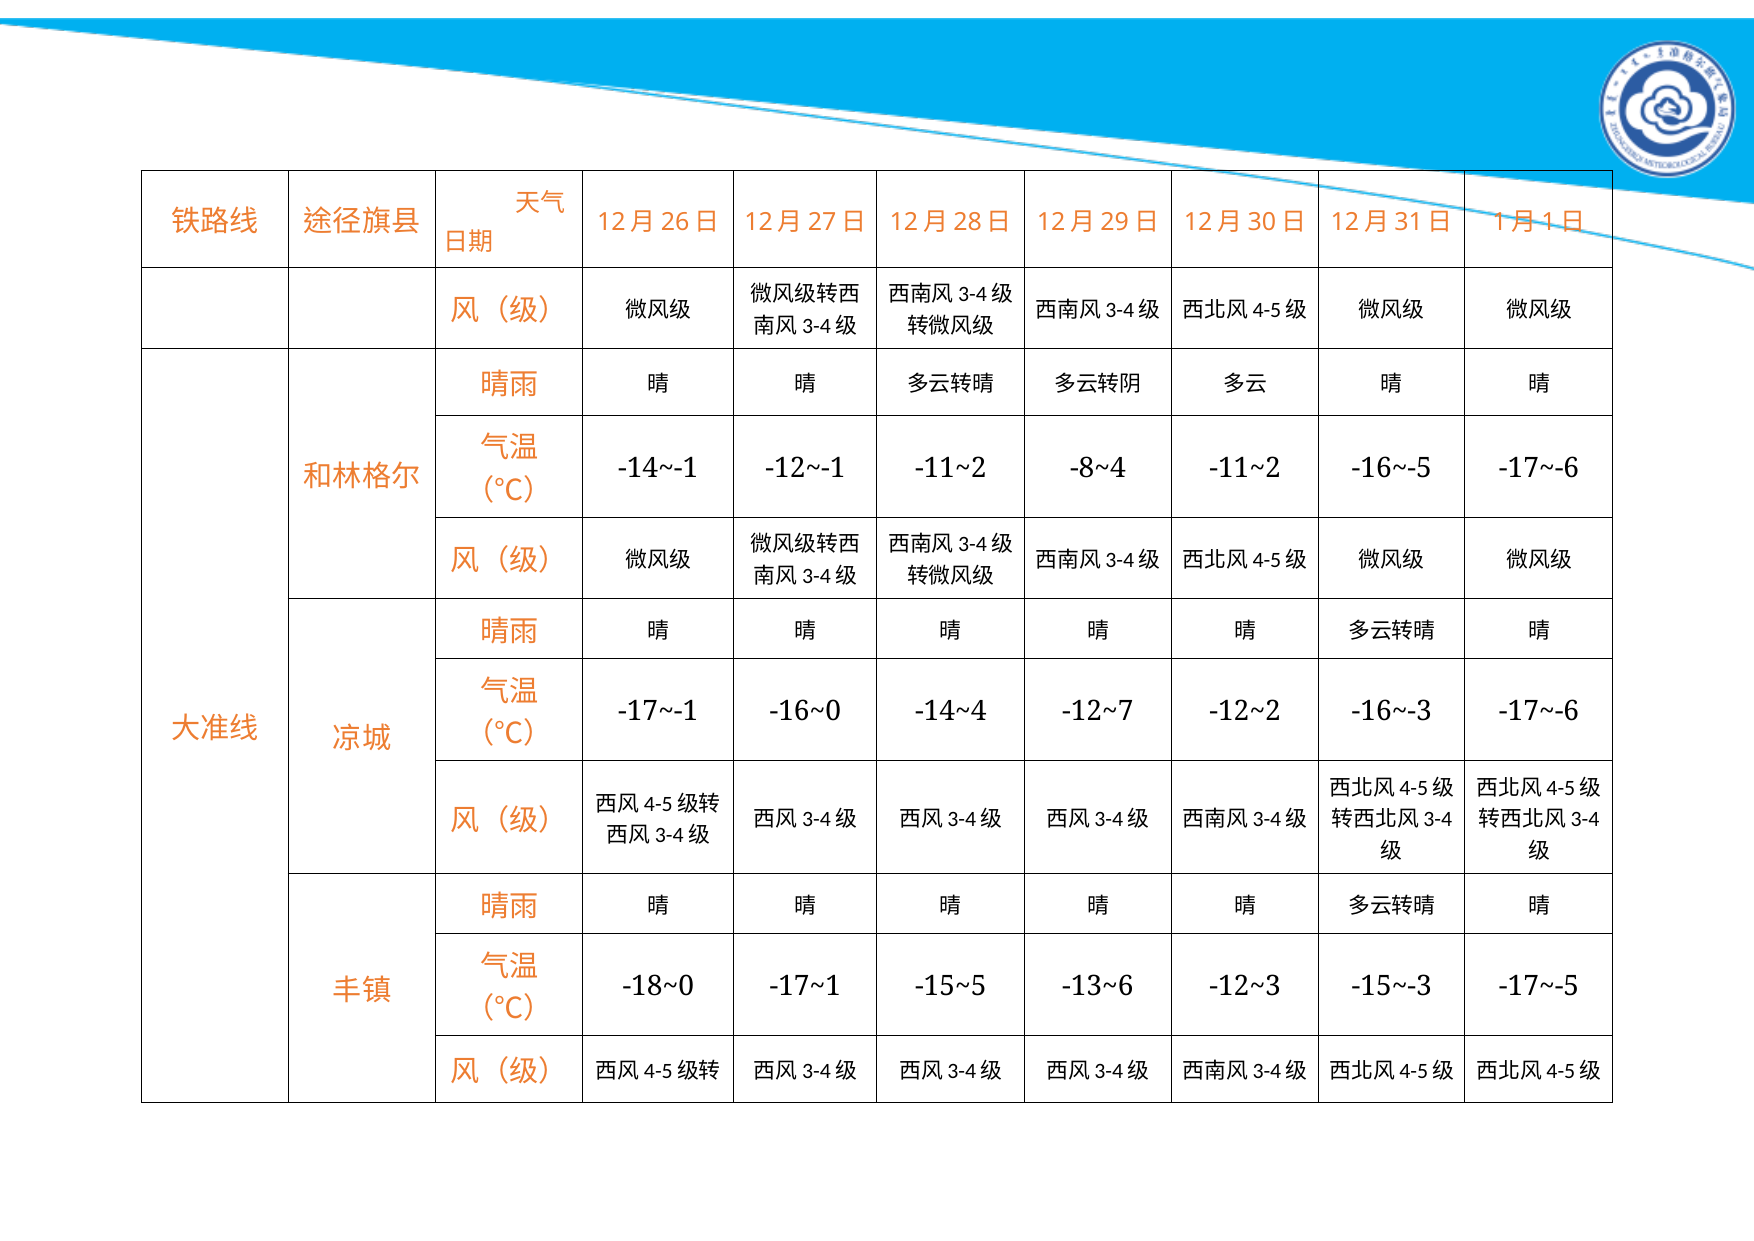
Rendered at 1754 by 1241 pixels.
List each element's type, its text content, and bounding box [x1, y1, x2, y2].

table_cell 微风级 [1465, 268, 1612, 348]
table_cell 风（级） [436, 1036, 582, 1102]
table_cell 晴 [734, 349, 876, 415]
table_cell -17~-1 [583, 659, 733, 760]
table_cell 西风3-4级 [734, 761, 876, 873]
table_cell 大准线 [142, 349, 288, 1102]
table_cell 西北风4-5级转西北风3-4级 [1465, 761, 1612, 873]
table_cell 晴 [877, 874, 1024, 933]
table_header 12月29日 [1025, 171, 1171, 267]
table_header 12月31日 [1319, 171, 1464, 267]
table_cell -11~2 [1172, 416, 1318, 517]
table_header 12月26日 [583, 171, 733, 267]
table_cell 西南风3-4级转微风级 [877, 268, 1024, 348]
table_cell -12~7 [1025, 659, 1171, 760]
table_cell 西风3-4级 [1025, 761, 1171, 873]
table_cell -17~1 [734, 934, 876, 1035]
table_cell 风（级） [436, 761, 582, 873]
table_cell 晴 [583, 874, 733, 933]
picture [289, 268, 435, 285]
table_cell 晴 [1172, 874, 1318, 933]
table_cell 多云 [1172, 349, 1318, 415]
table_cell 晴 [1025, 599, 1171, 658]
table_cell 西风3-4级 [734, 1036, 876, 1102]
table_header 12月27日 [734, 171, 876, 267]
table_cell 微风级 [1319, 518, 1464, 598]
table_cell 多云转晴 [877, 349, 1024, 415]
table_header 天气 日期 [436, 171, 582, 267]
table_cell 西南风3-4级 [1172, 1036, 1318, 1102]
table_header 1月1日 [1465, 171, 1612, 267]
table_cell -14~4 [877, 659, 1024, 760]
table_cell 和林格尔 [289, 349, 435, 598]
table_cell 晴 [877, 599, 1024, 658]
table_cell 晴 [734, 599, 876, 658]
picture [142, 268, 288, 285]
table_cell 微风级 [583, 268, 733, 348]
table_cell -12~2 [1172, 659, 1318, 760]
table_cell 微风级 [1465, 518, 1612, 598]
table_cell -14~-1 [583, 416, 733, 517]
table_cell 微风级转西南风3-4级 [734, 268, 876, 348]
table_cell 西风3-4级 [1025, 1036, 1171, 1102]
table_header 铁路线 [142, 171, 288, 267]
table_cell 西南风3-4级 [1025, 268, 1171, 348]
table_cell 西南风3-4级 [1172, 761, 1318, 873]
picture [0, 24, 1421, 285]
table_cell -11~2 [877, 416, 1024, 517]
table_cell -13~6 [1025, 934, 1171, 1035]
table_cell 晴 [1319, 349, 1464, 415]
table_cell 凉城 [289, 599, 435, 873]
table_cell 西风3-4级 [877, 761, 1024, 873]
picture [1613, 190, 1754, 285]
table_cell 西北风4-5级 [1172, 518, 1318, 598]
table_cell 微风级 [1319, 268, 1464, 348]
picture [1599, 41, 1736, 178]
table_cell 微风级转西南风3-4级 [734, 518, 876, 598]
table_cell 气温（℃） [436, 416, 582, 517]
table_cell -15~5 [877, 934, 1024, 1035]
table_cell 晴 [583, 599, 733, 658]
table_header 途径旗县 [289, 171, 435, 267]
table_cell -16~0 [734, 659, 876, 760]
table_cell 风（级） [436, 518, 582, 598]
table_cell -18~0 [583, 934, 733, 1035]
table_cell 西北风4-5级 [1172, 268, 1318, 348]
table_cell 西风3-4级 [877, 1036, 1024, 1102]
table_cell 西南风3-4级转微风级 [877, 518, 1024, 598]
table_cell 微风级 [583, 518, 733, 598]
table_cell 西北风4-5级转西北风3-4级 [1465, 1036, 1612, 1102]
table_cell -16~-3 [1319, 659, 1464, 760]
table_cell -8~4 [1025, 416, 1171, 517]
table_cell 晴 [1465, 599, 1612, 658]
table_cell 晴 [1172, 599, 1318, 658]
table_cell -17~-6 [1465, 416, 1612, 517]
table_cell 晴雨 [436, 349, 582, 415]
table_cell -12~-1 [734, 416, 876, 517]
table_cell -12~3 [1172, 934, 1318, 1035]
table_cell 西风4-5级转西风3-4级 [583, 761, 733, 873]
table_cell -17~-6 [1465, 659, 1612, 760]
table_cell 多云转晴 [1319, 874, 1464, 933]
table_cell 多云转晴 [1319, 599, 1464, 658]
table_cell 晴 [734, 874, 876, 933]
table_cell 丰镇 [289, 874, 435, 1102]
table_cell 晴 [1025, 874, 1171, 933]
table_cell 晴 [1465, 349, 1612, 415]
table_cell -15~-3 [1319, 934, 1464, 1035]
table_cell 西北风4-5级转西北风3-4级 [1319, 761, 1464, 873]
table_cell 晴 [1465, 874, 1612, 933]
table_cell 气温（℃） [436, 934, 582, 1035]
table_cell 气温（℃） [436, 659, 582, 760]
table_header 12月28日 [877, 171, 1024, 267]
table_cell 晴雨 [436, 599, 582, 658]
table_cell 晴 [583, 349, 733, 415]
table_cell 西北风4-5级转西北风3-4级 [1319, 1036, 1464, 1102]
table_cell 晴雨 [436, 874, 582, 933]
table_cell -17~-5 [1465, 934, 1612, 1035]
table_cell 多云转阴 [1025, 349, 1171, 415]
table_cell 西风4-5级转西风3-4级 [583, 1036, 733, 1102]
table_cell 西南风3-4级 [1025, 518, 1171, 598]
table_header 12月30日 [1172, 171, 1318, 267]
table_cell 风（级） [436, 268, 582, 348]
table_cell -16~-5 [1319, 416, 1464, 517]
